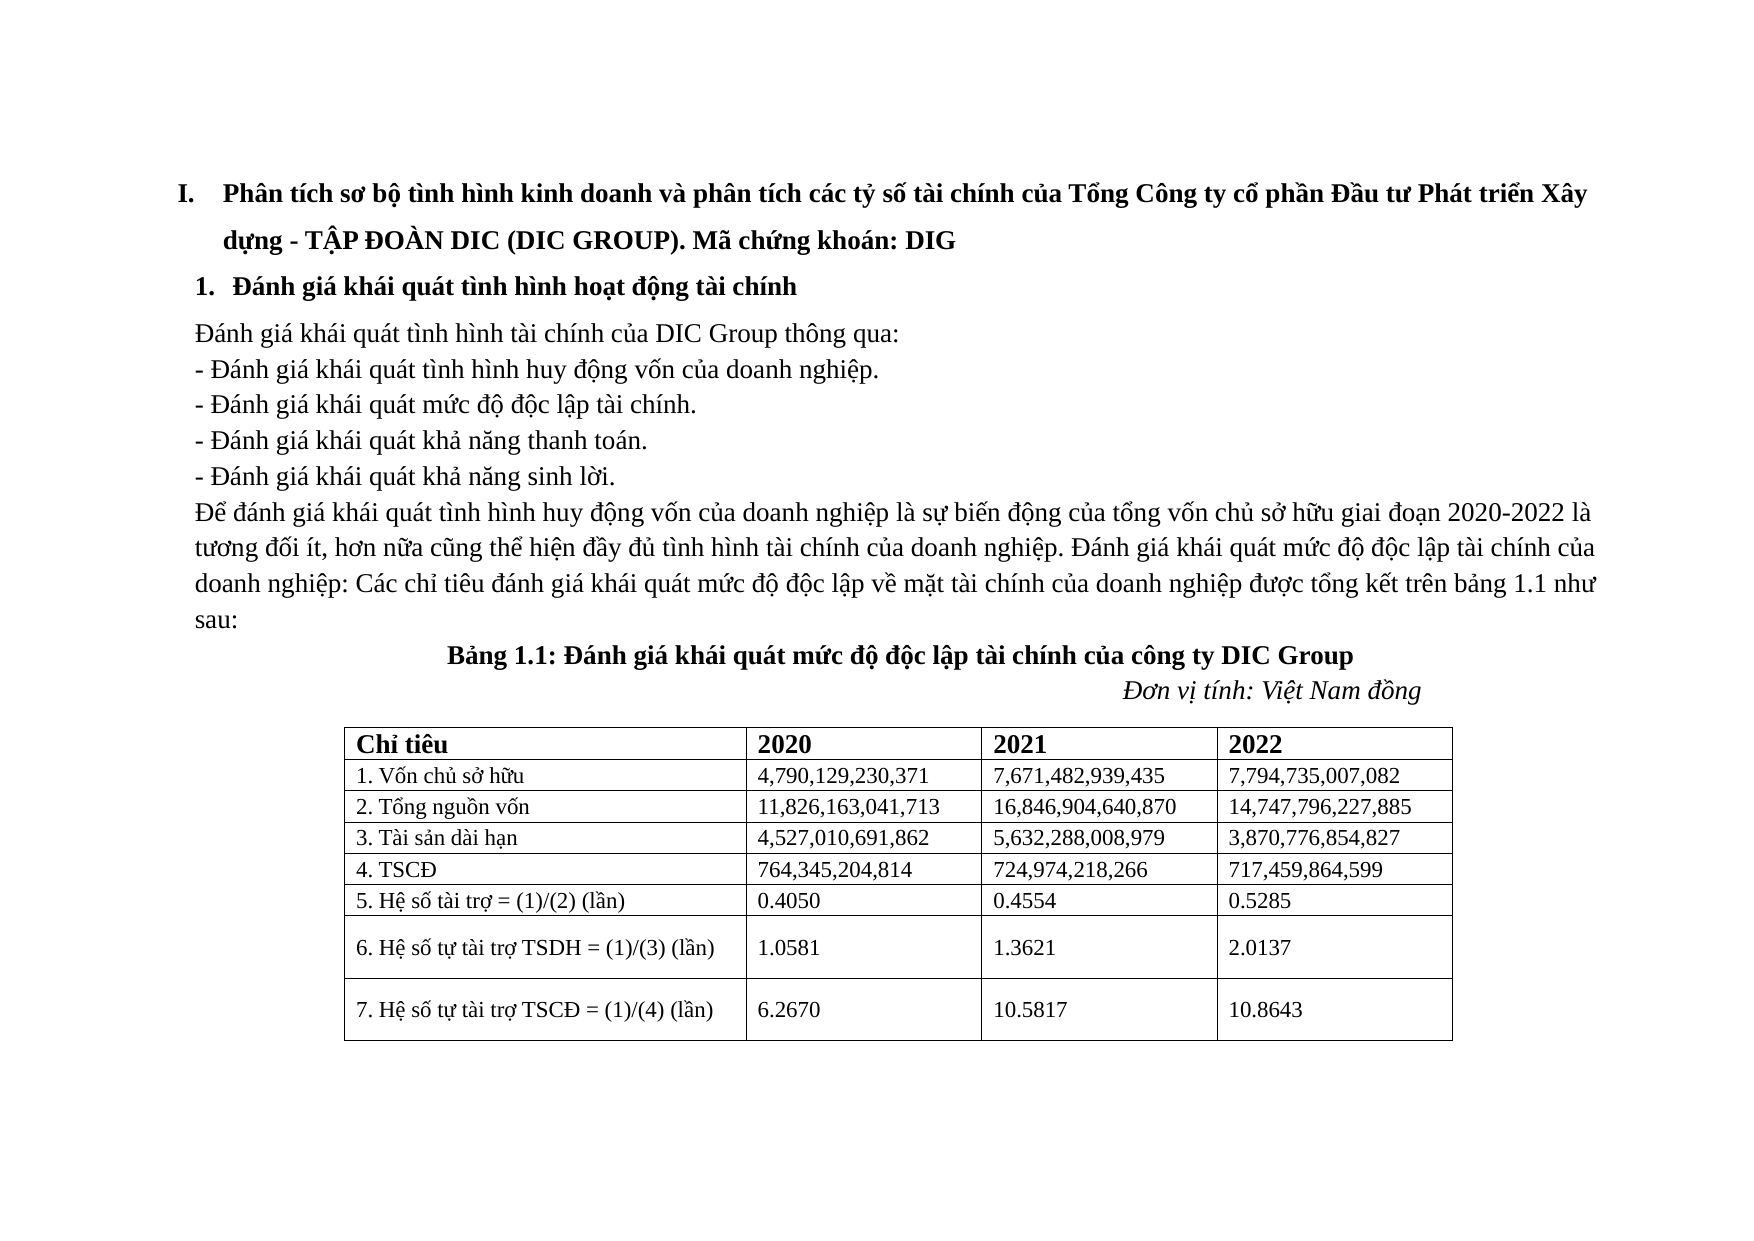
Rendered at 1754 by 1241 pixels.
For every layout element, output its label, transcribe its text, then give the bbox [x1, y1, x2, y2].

table_cell 3. Tài sản dài hạn [345, 823, 746, 853]
table_cell 1. Vốn chủ sở hữu [345, 760, 746, 790]
table_header 2021 [982, 728, 1217, 759]
table_cell 6. Hệ số tự tài trợ TSDH = (1)/(3) (lần) [345, 916, 746, 978]
table_cell 724,974,218,266 [982, 854, 1217, 884]
list Để đánh giá khái quát tình hình huy động vốn của doanh nghiệp là sự biến động của tổng vốn chủ sở hữu giai đoạn 2020-2022 là tương đối ít, hơn nữa cũng thể hiện đầy đủ tình hình tài chính của doanh nghiệp. Đánh giá khái quát mức độ độc lập tài chính của doanh nghiệp: Các chỉ tiêu đánh giá khái quát mức độ độc lập về mặt tài chính của doanh nghiệp được tổng kết trên bảng 1.1 như sau: [194, 496, 1606, 634]
table_cell 5. Hệ số tài trợ = (1)/(2) (lần) [345, 885, 746, 915]
table_cell 7,794,735,007,082 [1218, 760, 1452, 790]
table_header Chỉ tiêu [345, 728, 746, 759]
table_cell 0.4554 [982, 885, 1217, 915]
table_cell 0.4050 [747, 885, 981, 915]
list - Đánh giá khái quát khả năng sinh lời. [194, 460, 1606, 491]
table_cell 7. Hệ số tự tài trợ TSCĐ = (1)/(4) (lần) [345, 979, 746, 1040]
table_cell 2.0137 [1218, 916, 1452, 978]
table_header 2022 [1218, 728, 1452, 759]
list - Đánh giá khái quát khả năng thanh toán. [194, 424, 1606, 456]
table_header 2020 [747, 728, 981, 759]
list - Đánh giá khái quát tình hình huy động vốn của doanh nghiệp. [194, 353, 1606, 384]
table_cell 1.3621 [982, 916, 1217, 978]
table_cell 764,345,204,814 [747, 854, 981, 884]
list Bảng 1.1: Đánh giá khái quát mức độ độc lập tài chính của công ty DIC Group [194, 639, 1606, 670]
table_cell 4,790,129,230,371 [747, 760, 981, 790]
table_cell 0.5285 [1218, 885, 1452, 915]
table_cell 10.8643 [1218, 979, 1452, 1040]
table_cell 1.0581 [747, 916, 981, 978]
table_cell 16,846,904,640,870 [982, 791, 1217, 822]
list Đánh giá khái quát tình hình tài chính của DIC Group thông qua: [194, 317, 1606, 348]
list Đơn vị tính: Việt Nam đồng [1048, 674, 1606, 706]
table_cell 7,671,482,939,435 [982, 760, 1217, 790]
list Phân tích sơ bộ tình hình kinh doanh và phân tích các tỷ số tài chính của Tổng Công ty cổ phần Đầu tư Phát triển Xây dựng - TẬP ĐOÀN DIC (DIC GROUP). Mã chứng khoán: DIG [194, 177, 1606, 255]
table_cell 717,459,864,599 [1218, 854, 1452, 884]
table_cell 6.2670 [747, 979, 981, 1040]
table_cell 3,870,776,854,827 [1218, 823, 1452, 853]
table_cell 5,632,288,008,979 [982, 823, 1217, 853]
list Đánh giá khái quát tình hình hoạt động tài chính [194, 271, 1606, 302]
list - Đánh giá khái quát mức độ độc lập tài chính. [194, 389, 1606, 420]
table_cell 14,747,796,227,885 [1218, 791, 1452, 822]
table_cell 2. Tổng nguồn vốn [345, 791, 746, 822]
table_cell 10.5817 [982, 979, 1217, 1040]
table_cell 4,527,010,691,862 [747, 823, 981, 853]
table_cell 4. TSCĐ [345, 854, 746, 884]
table_cell 11,826,163,041,713 [747, 791, 981, 822]
